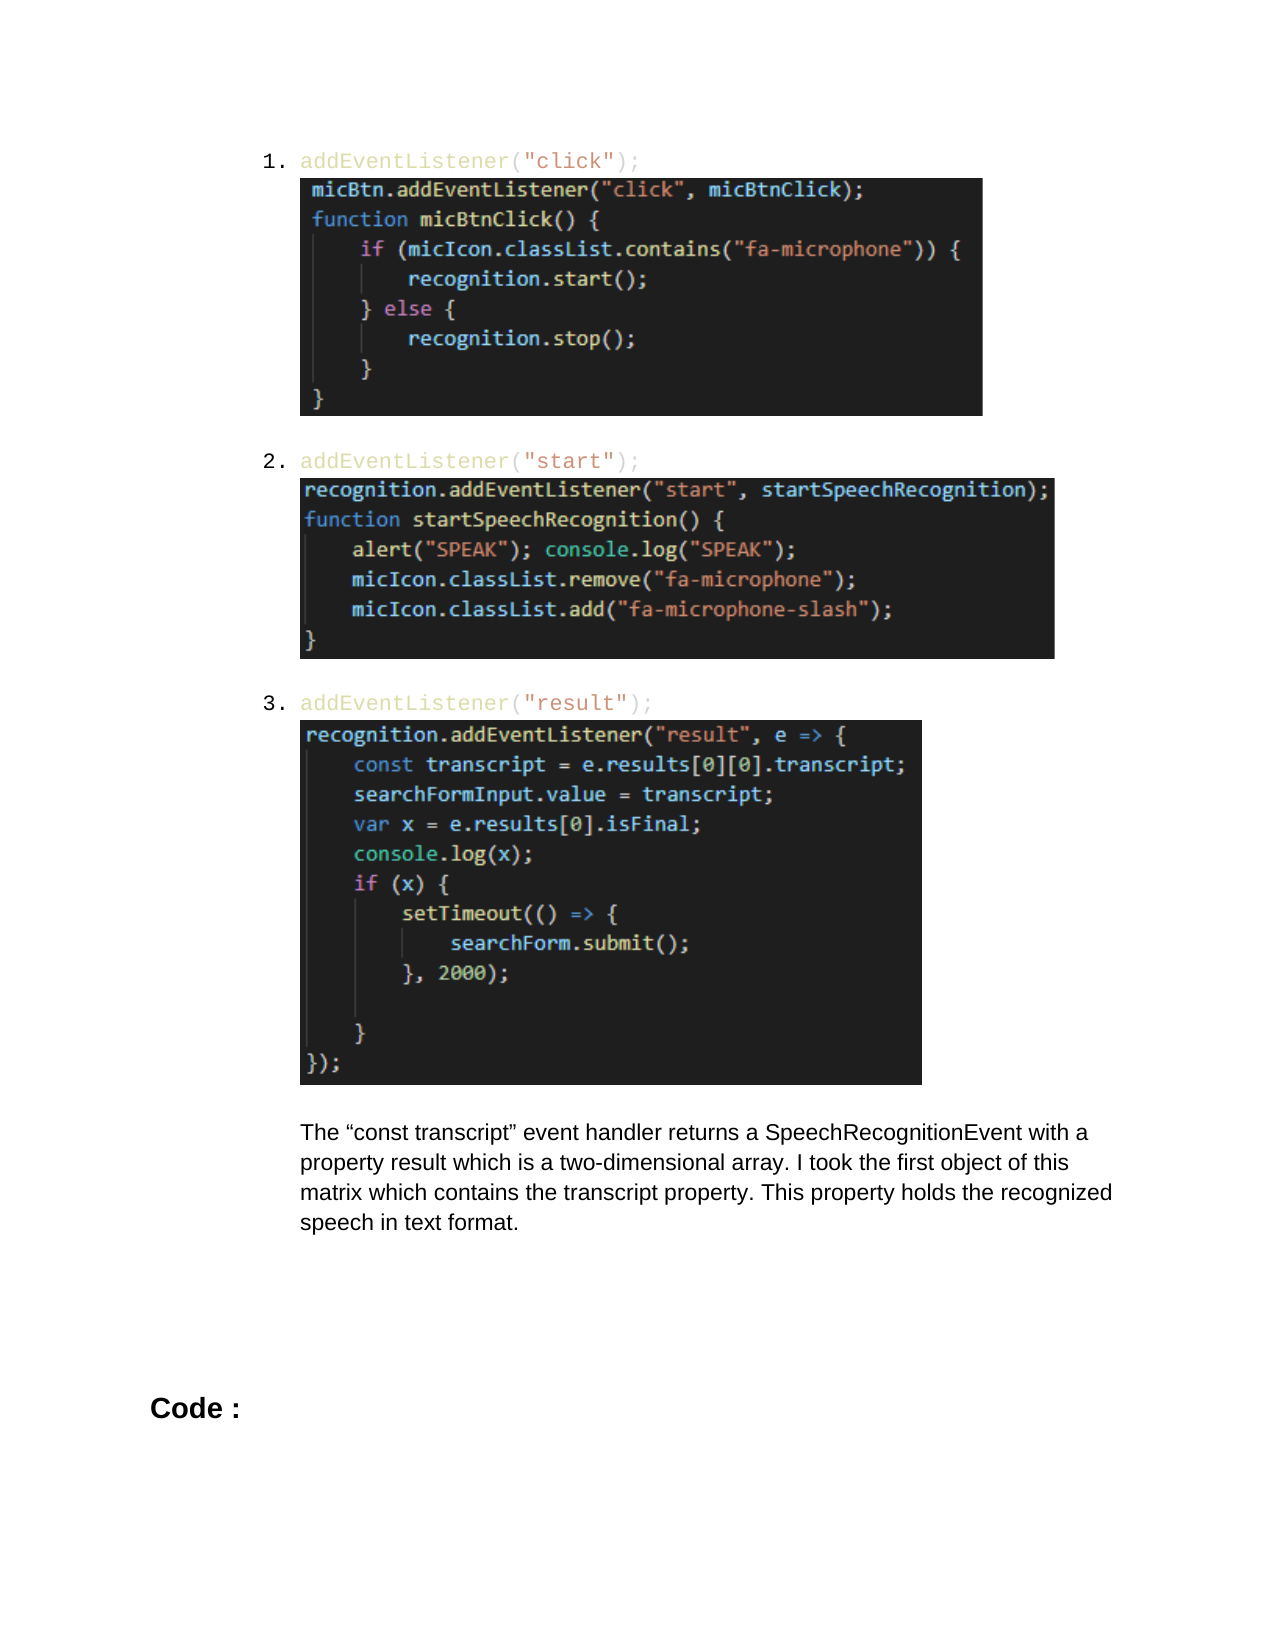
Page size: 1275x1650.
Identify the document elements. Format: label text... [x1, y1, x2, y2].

list addEventListener("start"); [262, 450, 1125, 475]
text Code : [150, 1391, 1125, 1424]
list addEventListener("click"); [262, 150, 1125, 175]
picture [300, 478, 1055, 659]
list addEventListener("result"); [262, 692, 1125, 717]
text The “const transcript” event handler returns a SpeechRecognitionEvent with a property result which is a two-dimensional array. I took the first object of this matrix which contains the transcript property. This property holds the recognized speech in text format. [300, 1119, 1125, 1236]
picture [300, 178, 983, 416]
picture [300, 720, 922, 1085]
